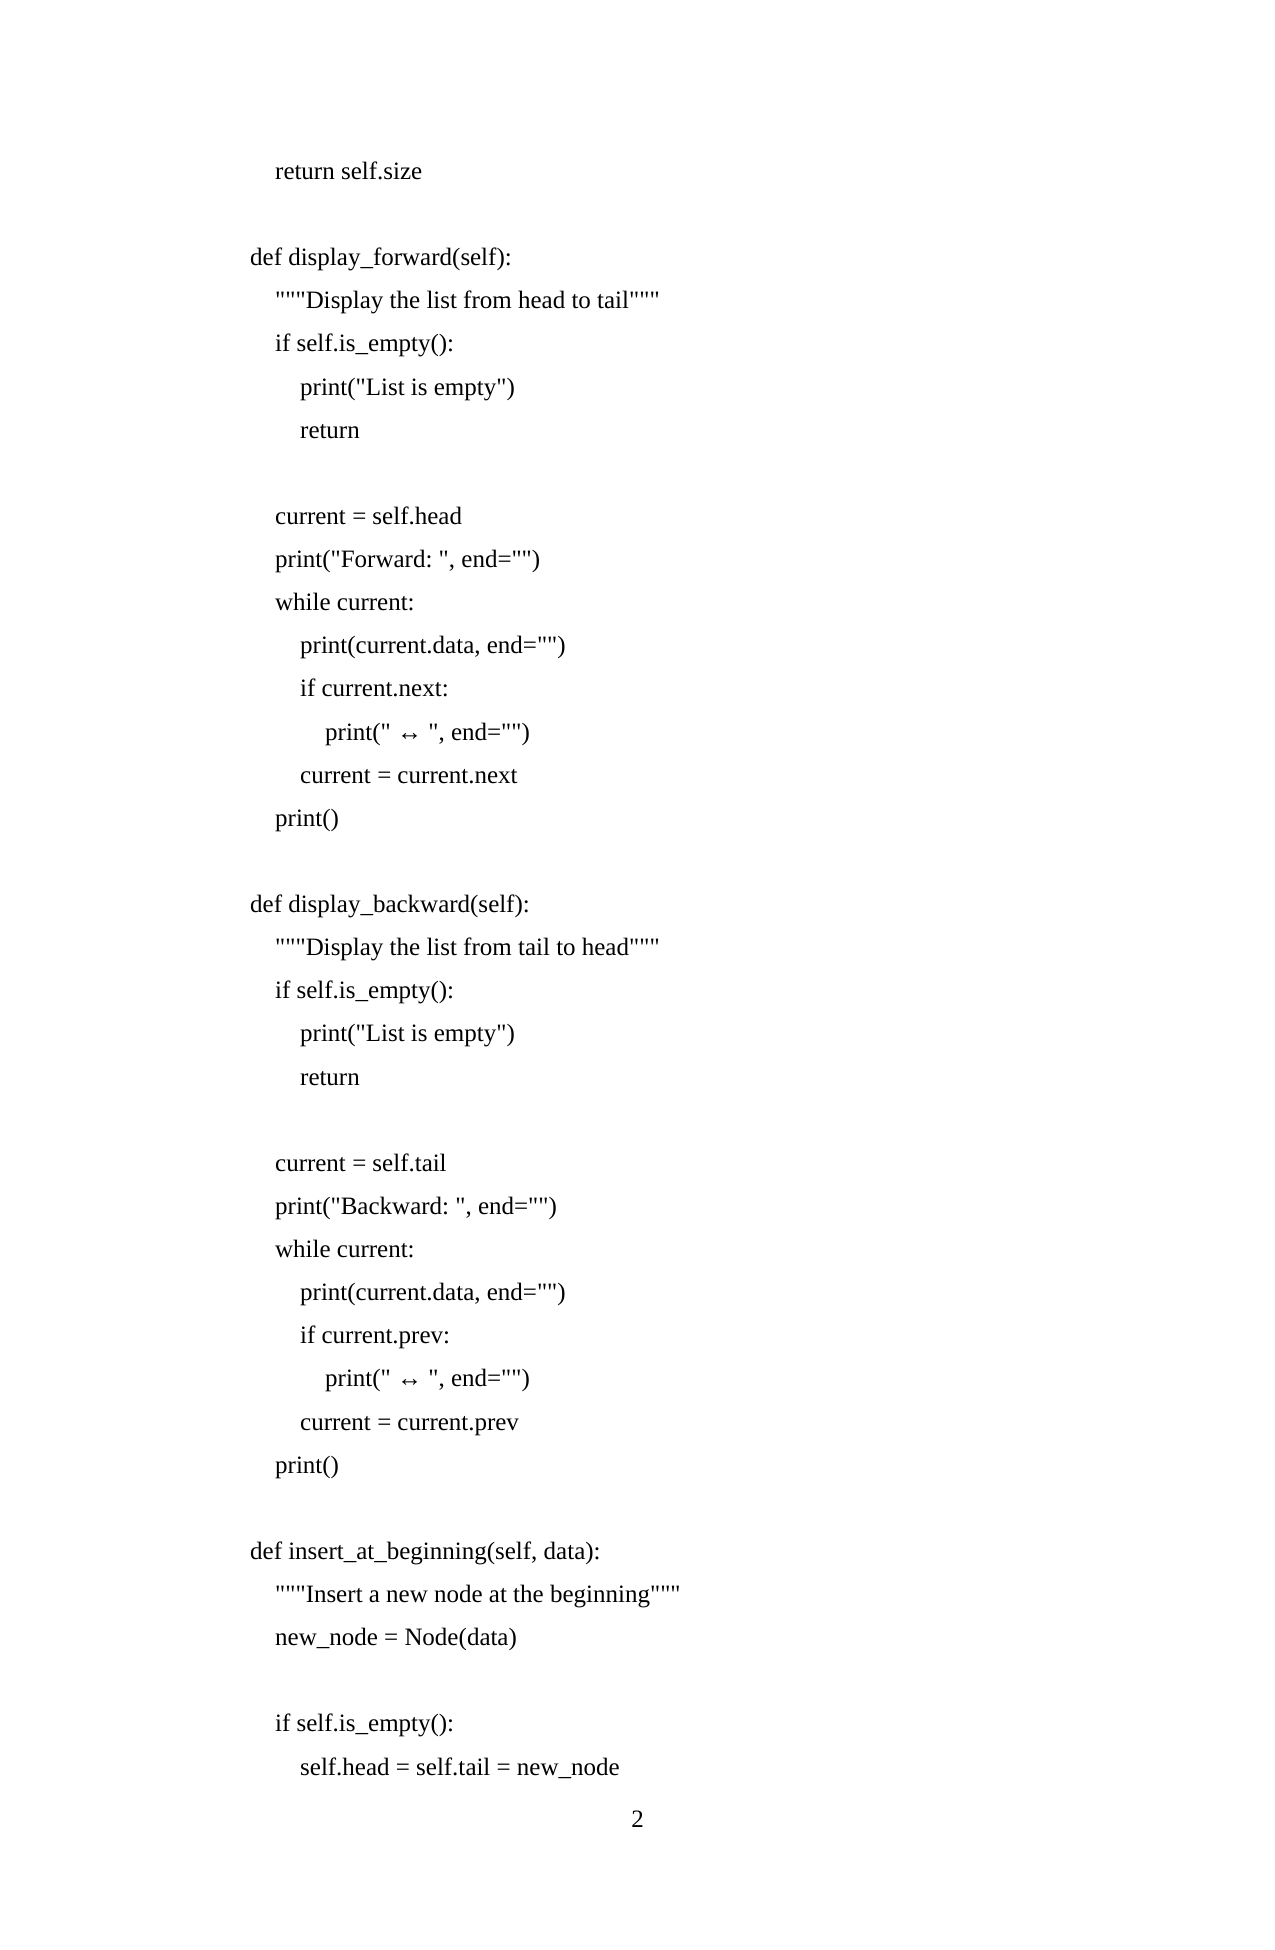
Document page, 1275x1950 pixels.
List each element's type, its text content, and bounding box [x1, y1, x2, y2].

list if current.prev: [225, 1320, 1125, 1349]
list print() [225, 803, 1125, 832]
list def display_forward(self): [225, 242, 1125, 271]
list print("List is empty") [225, 372, 1125, 400]
list current = self.head [225, 501, 1125, 530]
list """Insert a new node at the beginning""" [225, 1579, 1125, 1608]
list while current: [225, 587, 1125, 616]
list """Display the list from head to tail""" [225, 285, 1125, 314]
list """Display the list from tail to head""" [225, 932, 1125, 961]
list current = current.prev [225, 1407, 1125, 1435]
list if self.is_empty(): [225, 328, 1125, 357]
list print(current.data, end="") [225, 630, 1125, 659]
list def display_backward(self): [225, 889, 1125, 918]
list print(" ↔ ", end="") [225, 1363, 1125, 1392]
list print("Backward: ", end="") [225, 1191, 1125, 1220]
list current = self.tail [225, 1148, 1125, 1177]
list print(" ↔ ", end="") [225, 717, 1125, 745]
list print() [225, 1450, 1125, 1478]
list return [225, 415, 1125, 443]
list print("Forward: ", end="") [225, 544, 1125, 573]
list print(current.data, end="") [225, 1277, 1125, 1306]
list self.head = self.tail = new_node [225, 1752, 1125, 1780]
list while current: [225, 1234, 1125, 1263]
list if self.is_empty(): [225, 975, 1125, 1004]
list return self.size [225, 156, 1125, 185]
list def insert_at_beginning(self, data): [225, 1536, 1125, 1565]
list print("List is empty") [225, 1018, 1125, 1047]
list if self.is_empty(): [225, 1708, 1125, 1737]
list new_node = Node(data) [225, 1622, 1125, 1651]
list if current.next: [225, 673, 1125, 702]
list current = current.next [225, 760, 1125, 788]
list return [225, 1062, 1125, 1090]
